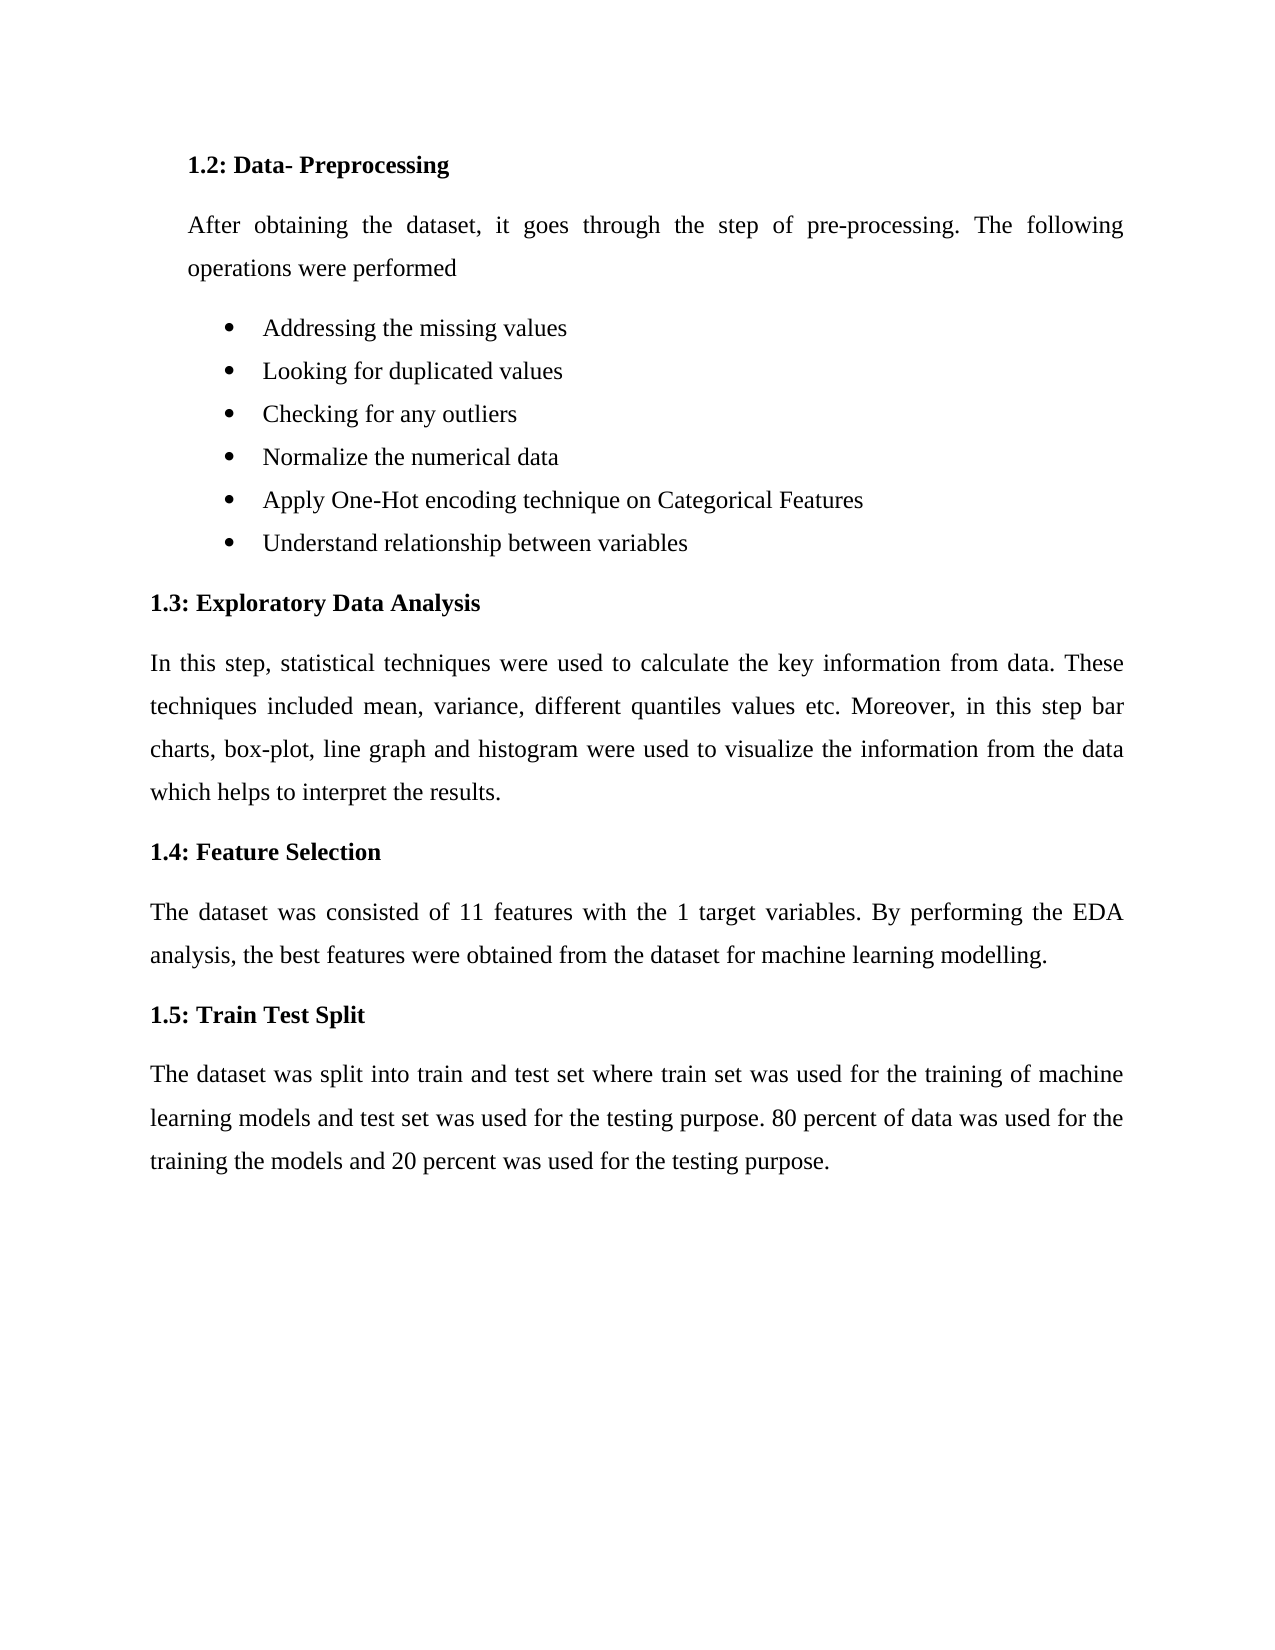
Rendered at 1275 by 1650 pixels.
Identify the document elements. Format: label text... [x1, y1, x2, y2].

text In this step, statistical techniques were used to calculate the key information from data. These techniques included mean, variance, different quantiles values etc. Moreover, in this step bar charts, box-plot, line graph and histogram were used to visualize the information from the data which helps to interpret the results. [150, 648, 1125, 806]
text The dataset was consisted of 11 features with the 1 target variables. By performing the EDA analysis, the best features were obtained from the dataset for machine learning modelling. [150, 897, 1125, 969]
list Understand relationship between variables [225, 528, 1125, 557]
text After obtaining the dataset, it goes through the step of pre-processing. The following operations were performed [187, 210, 1125, 282]
list Looking for duplicated values [225, 356, 1125, 384]
text 1.2: Data- Preprocessing [187, 150, 1125, 179]
list Addressing the missing values [225, 313, 1125, 341]
text 1.4: Feature Selection [150, 837, 1125, 866]
text 1.5: Train Test Split [150, 1000, 1125, 1028]
list Normalize the numerical data [225, 442, 1125, 471]
list Checking for any outliers [225, 399, 1125, 428]
list Apply One-Hot encoding technique on Categorical Features [225, 485, 1125, 514]
text 1.3: Exploratory Data Analysis [150, 588, 1125, 617]
text The dataset was split into train and test set where train set was used for the training of machine learning models and test set was used for the testing purpose. 80 percent of data was used for the training the models and 20 percent was used for the testing purpose. [150, 1059, 1125, 1174]
